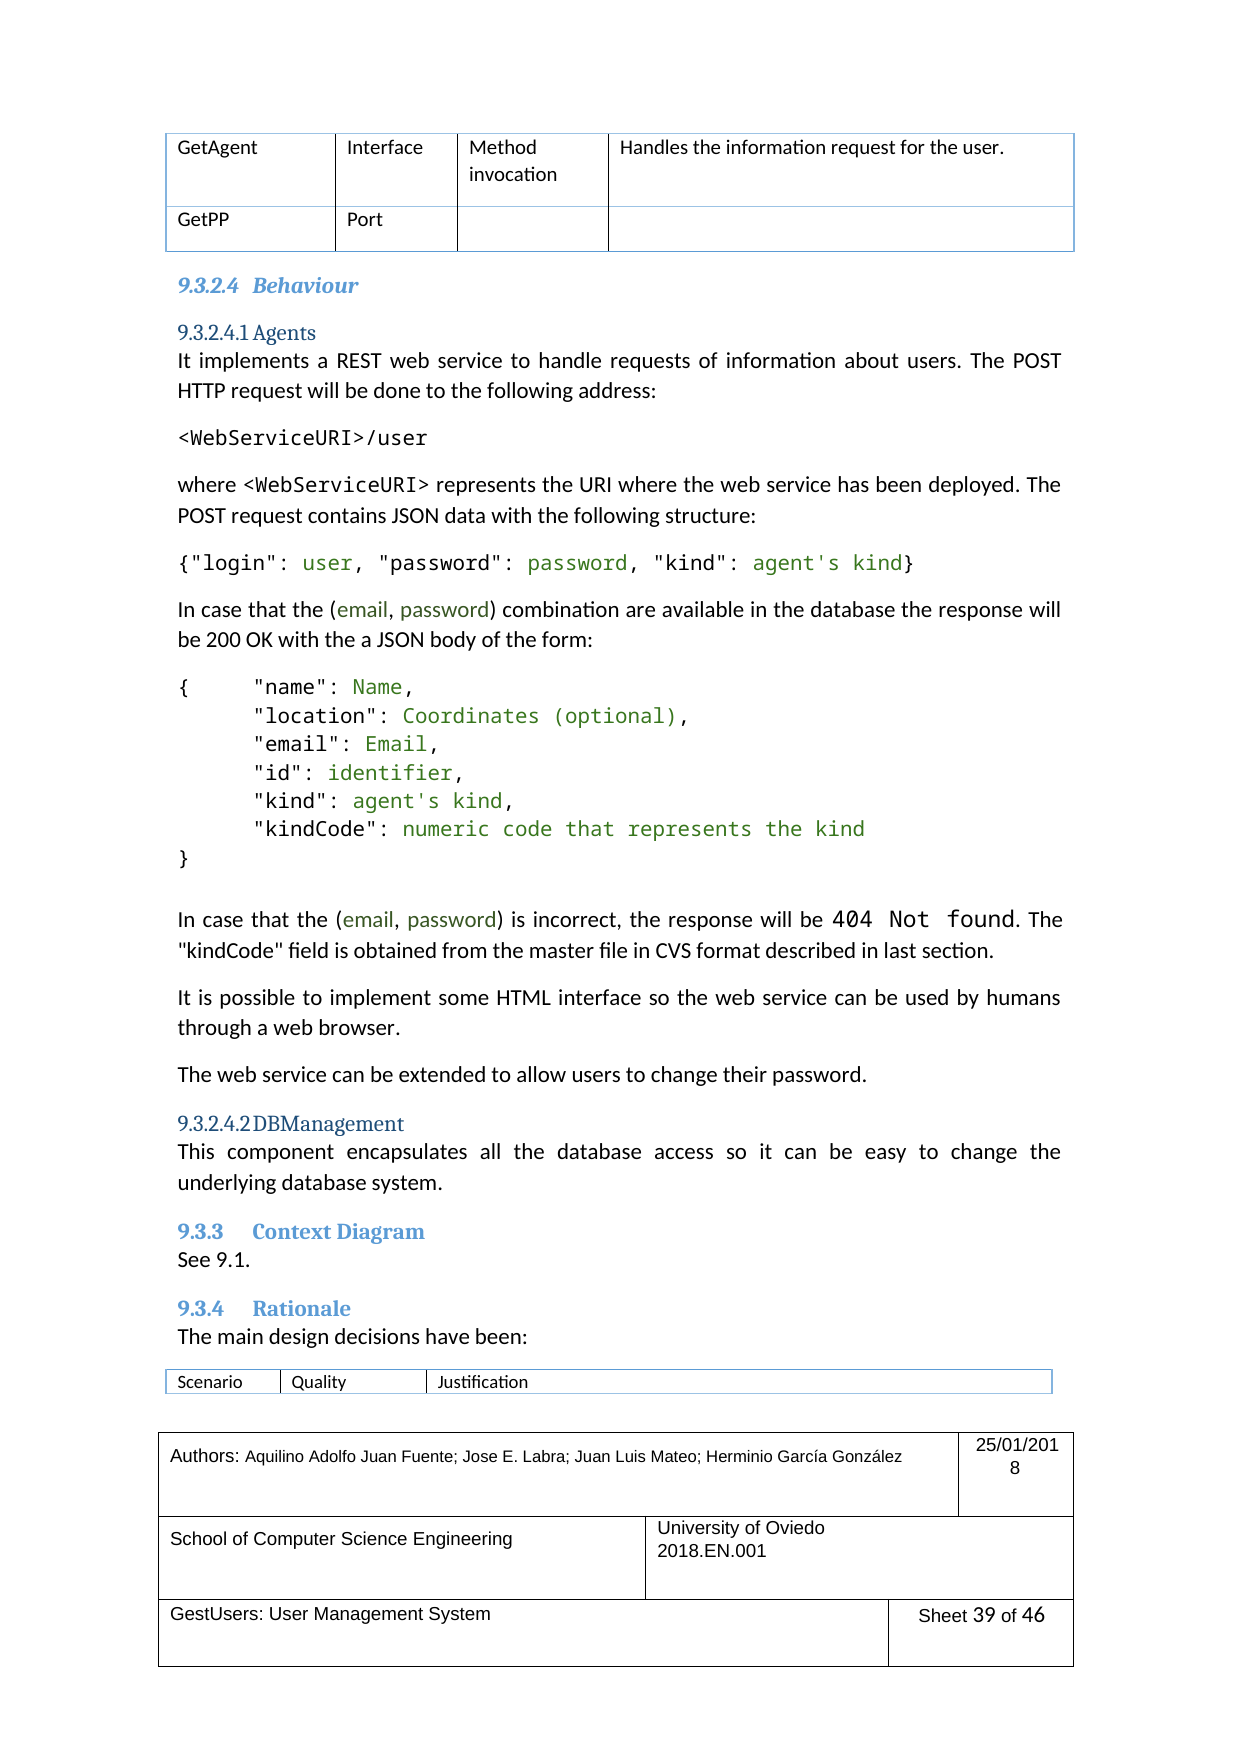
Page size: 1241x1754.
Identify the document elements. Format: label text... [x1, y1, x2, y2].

text It implements a REST web service to handle requests of information about users. The POST HTTP request will be done to the following address: [177, 346, 1063, 404]
subtitle Context Diagram [177, 1219, 1063, 1245]
table_cell [609, 207, 1073, 251]
text It is possible to implement some HTML interface so the web service can be used by humans through a web browser. [177, 983, 1063, 1041]
table_cell Interface [336, 134, 457, 206]
table_header Scenario [167, 1370, 280, 1393]
text "email": Email, [177, 729, 1063, 758]
text <WebServiceURI>/user [177, 423, 1063, 452]
text "location": Coordinates (optional), [177, 701, 1063, 729]
table_cell [458, 207, 608, 251]
text "kind": agent's kind, [177, 786, 1063, 814]
table_cell Handles the information request for the user. [609, 134, 1073, 206]
table_header Quality Attributes [281, 1370, 426, 1393]
subtitle Rationale [177, 1296, 1063, 1322]
text The main design decisions have been: [177, 1322, 1063, 1351]
text In case that the (email, password) combination are available in the database the response will be 200 OK with the a JSON body of the form: [177, 595, 1063, 653]
text "kindCode": numeric code that represents the kind [177, 814, 1063, 843]
text {"login": user, "password": password, "kind": agent's kind} [177, 548, 1063, 576]
table_cell GetAgent [167, 134, 335, 206]
text This component encapsulates all the database access so it can be easy to change the underlying database system. [177, 1137, 1063, 1196]
text } [177, 843, 1063, 871]
table_header Justification [427, 1370, 1051, 1393]
text where <WebServiceURI> represents the URI where the web service has been deployed. The POST request contains JSON data with the following structure: [177, 471, 1063, 529]
table_cell Port [336, 207, 457, 251]
text In case that the (email, password) is incorrect, the response will be 404 Not found. The "kindCode" field is obtained from the master file in CVS format described in last section. [177, 903, 1063, 964]
text "id": identifier, [177, 758, 1063, 786]
table_cell Method invocation [458, 134, 608, 206]
table_cell GetPP [167, 207, 335, 251]
text See 9.1. [177, 1245, 1063, 1273]
subtitle DBManagement [177, 1111, 1063, 1137]
subtitle Behaviour [177, 273, 1063, 299]
subtitle Agents [177, 320, 1063, 346]
text { "name": Name, [177, 672, 1063, 701]
text The web service can be extended to allow users to change their password. [177, 1060, 1063, 1088]
